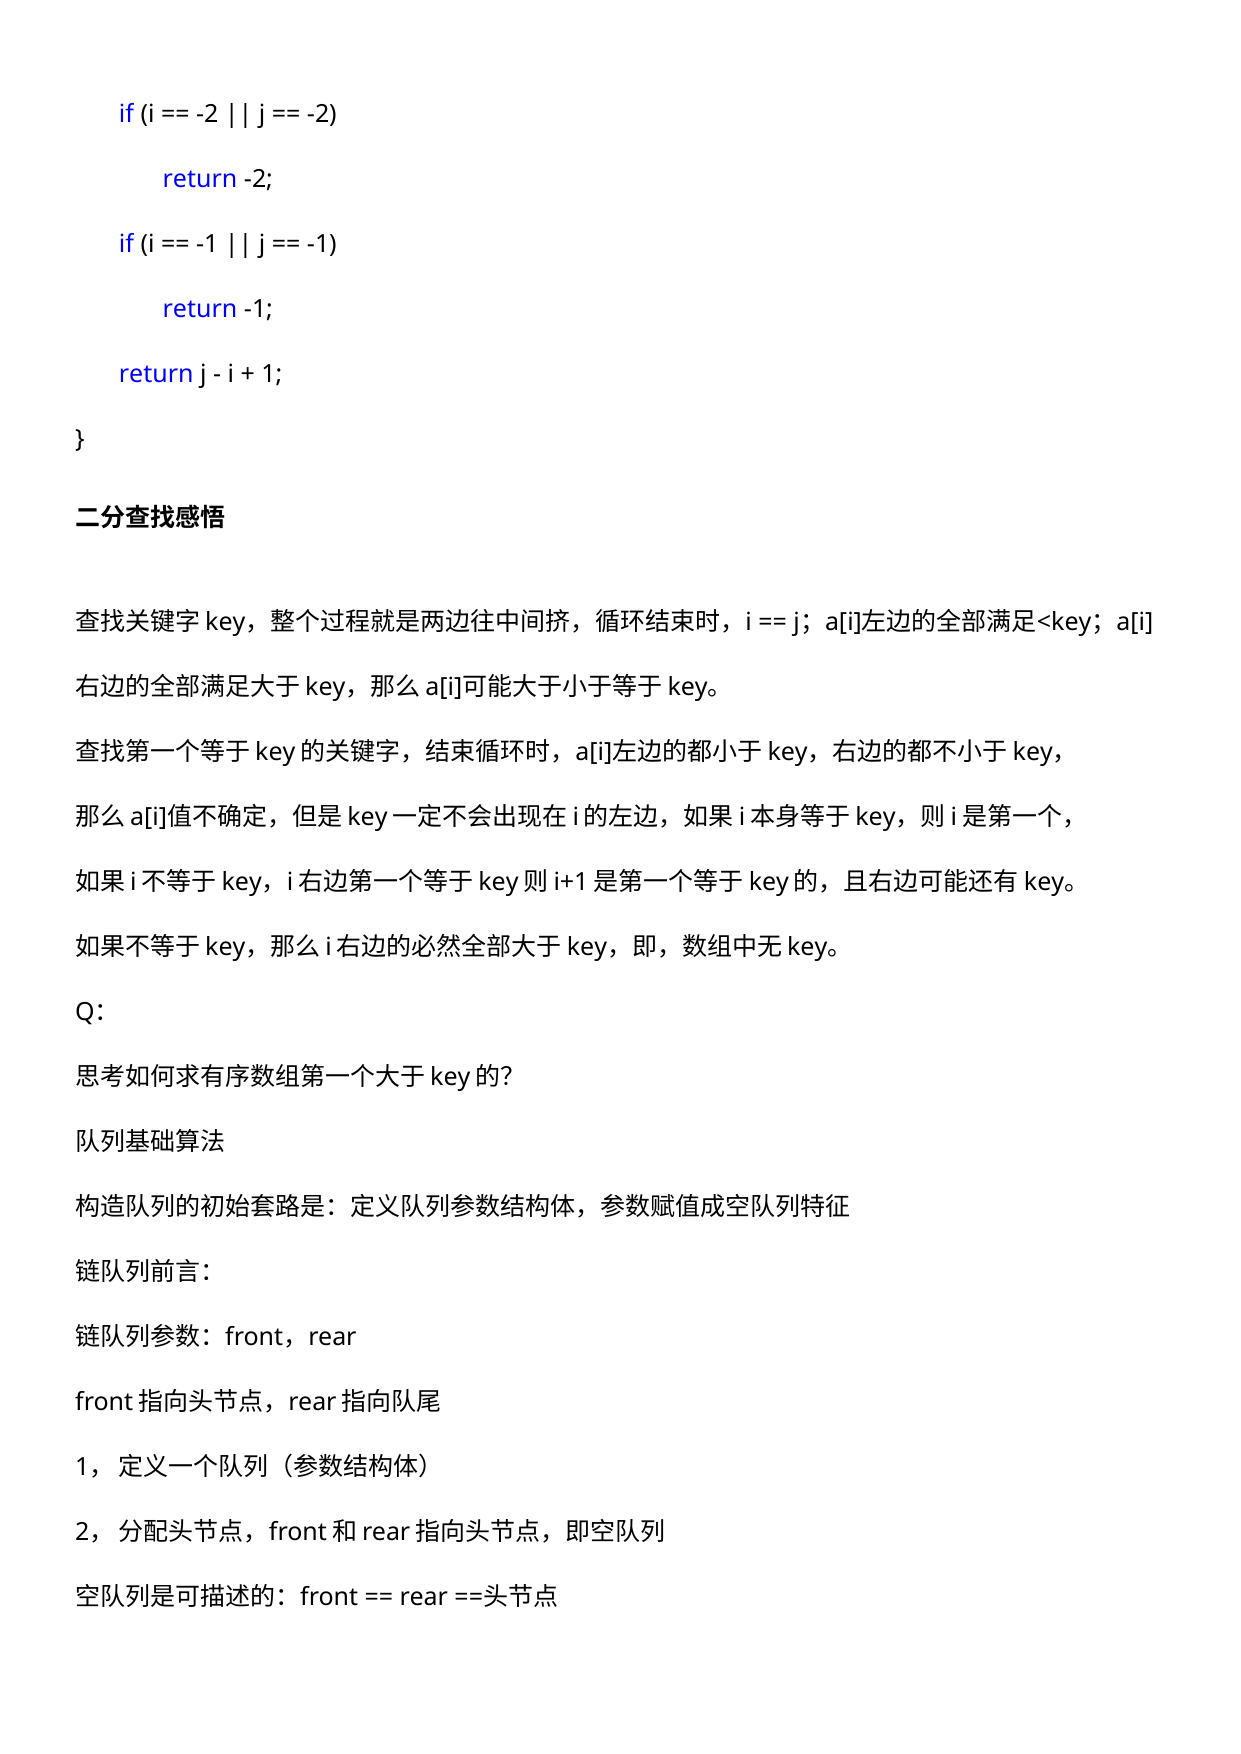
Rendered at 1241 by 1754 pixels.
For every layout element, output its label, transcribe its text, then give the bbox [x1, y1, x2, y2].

text 如果不等于key，那么i右边的必然全部大于key，即，数组中无key。 [75, 912, 1165, 977]
text 队列基础算法 [75, 1107, 1165, 1172]
text 空队列是可描述的：front == rear ==头节点 [75, 1562, 1165, 1627]
text if (i == -1 || j == -1) [75, 211, 1165, 276]
text 思考如何求有序数组第一个大于key的？ [75, 1042, 1165, 1107]
text 查找第一个等于key的关键字，结束循环时，a[i]左边的都小于key，右边的都不小于key， [75, 717, 1165, 782]
list 分配头节点，front和rear指向头节点，即空队列 [75, 1497, 1165, 1562]
subtitle 二分查找感悟 [75, 483, 1165, 548]
text Q： [75, 977, 1165, 1042]
text front指向头节点，rear指向队尾 [75, 1367, 1165, 1432]
text return j - i + 1; [75, 341, 1165, 406]
text 构造队列的初始套路是：定义队列参数结构体，参数赋值成空队列特征 [75, 1172, 1165, 1237]
text 链队列参数：front，rear [75, 1302, 1165, 1367]
list 定义一个队列（参数结构体） [75, 1432, 1165, 1497]
text 如果i不等于key，i右边第一个等于key则i+1是第一个等于key的，且右边可能还有key。 [75, 847, 1165, 912]
text if (i == -2 || j == -2) [75, 81, 1165, 146]
text return -2; [75, 146, 1165, 211]
text } [75, 406, 1165, 471]
text return -1; [75, 276, 1165, 341]
text 查找关键字key，整个过程就是两边往中间挤，循环结束时，i == j；a[i]左边的全部满足<key；a[i]右边的全部满足大于key，那么a[i]可能大于小于等于key。 [75, 587, 1165, 717]
text 那么a[i]值不确定，但是key一定不会出现在i的左边，如果i本身等于key，则i是第一个， [75, 782, 1165, 847]
text 链队列前言： [75, 1237, 1165, 1302]
